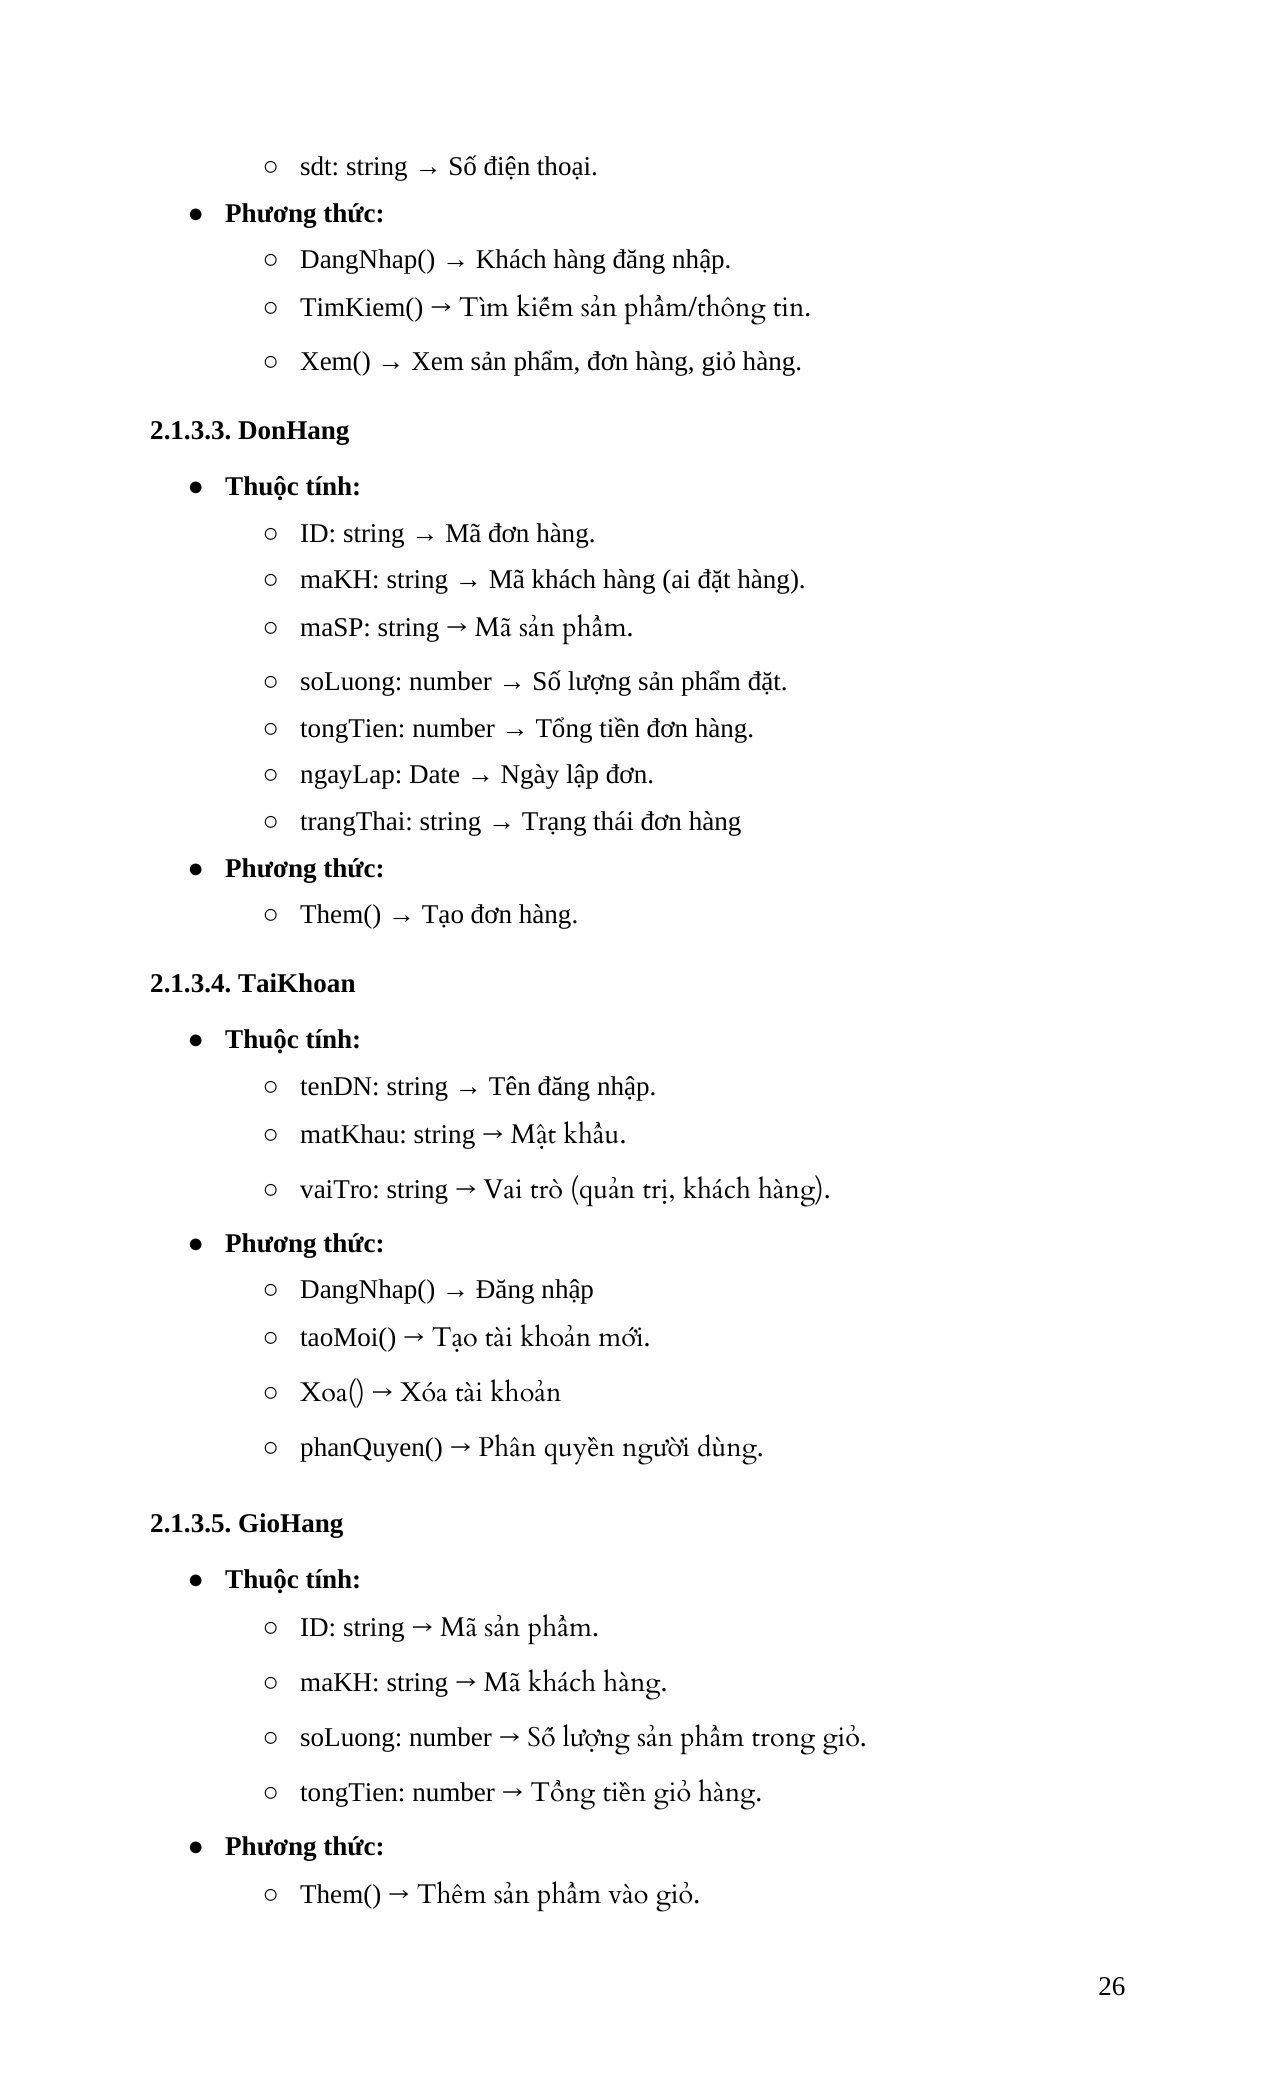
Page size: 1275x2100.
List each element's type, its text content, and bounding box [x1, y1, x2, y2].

list DangNhap() → Đăng nhập [262, 1273, 1125, 1304]
subtitle 2.1.3.3. DonHang [150, 417, 1125, 445]
list Phương thức: [187, 197, 1125, 228]
list trangThai: string → Trạng thái đơn hàng [262, 805, 1125, 836]
list ID: string → Mã đơn hàng. [262, 517, 1125, 548]
subtitle 2.1.3.4. TaiKhoan [150, 970, 1125, 998]
list DangNhap() → Khách hàng đăng nhập. [262, 243, 1125, 274]
list ID: string → Mã sản phẩm. [262, 1610, 1125, 1647]
list vaiTro: string → Vai trò (quản trị, khách hàng). [262, 1172, 1125, 1208]
list soLuong: number → Số lượng sản phẩm trong giỏ. [262, 1720, 1125, 1757]
list maKH: string → Mã khách hàng (ai đặt hàng). [262, 563, 1125, 594]
list ngayLap: Date → Ngày lập đơn. [262, 758, 1125, 789]
list TimKiem() → Tìm kiếm sản phẩm/thông tin. [262, 290, 1125, 327]
list Thuộc tính: [187, 1563, 1125, 1594]
list tenDN: string → Tên đăng nhập. [262, 1070, 1125, 1101]
list soLuong: number → Số lượng sản phẩm đặt. [262, 665, 1125, 696]
list Xem() → Xem sản phẩm, đơn hàng, giỏ hàng. [262, 345, 1125, 376]
list matKhau: string → Mật khẩu. [262, 1117, 1125, 1153]
list sdt: string → Số điện thoại. [262, 150, 1125, 181]
list Xoa() → Xóa tài khoản [262, 1375, 1125, 1412]
list tongTien: number → Tổng tiền đơn hàng. [262, 712, 1125, 743]
list Phương thức: [187, 852, 1125, 883]
list Thuộc tính: [187, 470, 1125, 501]
list maSP: string → Mã sản phẩm. [262, 610, 1125, 647]
list Phương thức: [187, 1227, 1125, 1258]
list Them() → Thêm sản phẩm vào giỏ. [262, 1877, 1125, 1913]
list Thuộc tính: [187, 1023, 1125, 1054]
list Phương thức: [187, 1830, 1125, 1861]
list maKH: string → Mã khách hàng. [262, 1665, 1125, 1702]
subtitle 2.1.3.5. GioHang [150, 1510, 1125, 1538]
list phanQuyen() → Phân quyền người dùng. [262, 1430, 1125, 1467]
list taoMoi() → Tạo tài khoản mới. [262, 1320, 1125, 1357]
list tongTien: number → Tổng tiền giỏ hàng. [262, 1775, 1125, 1812]
list Them() → Tạo đơn hàng. [262, 898, 1125, 929]
